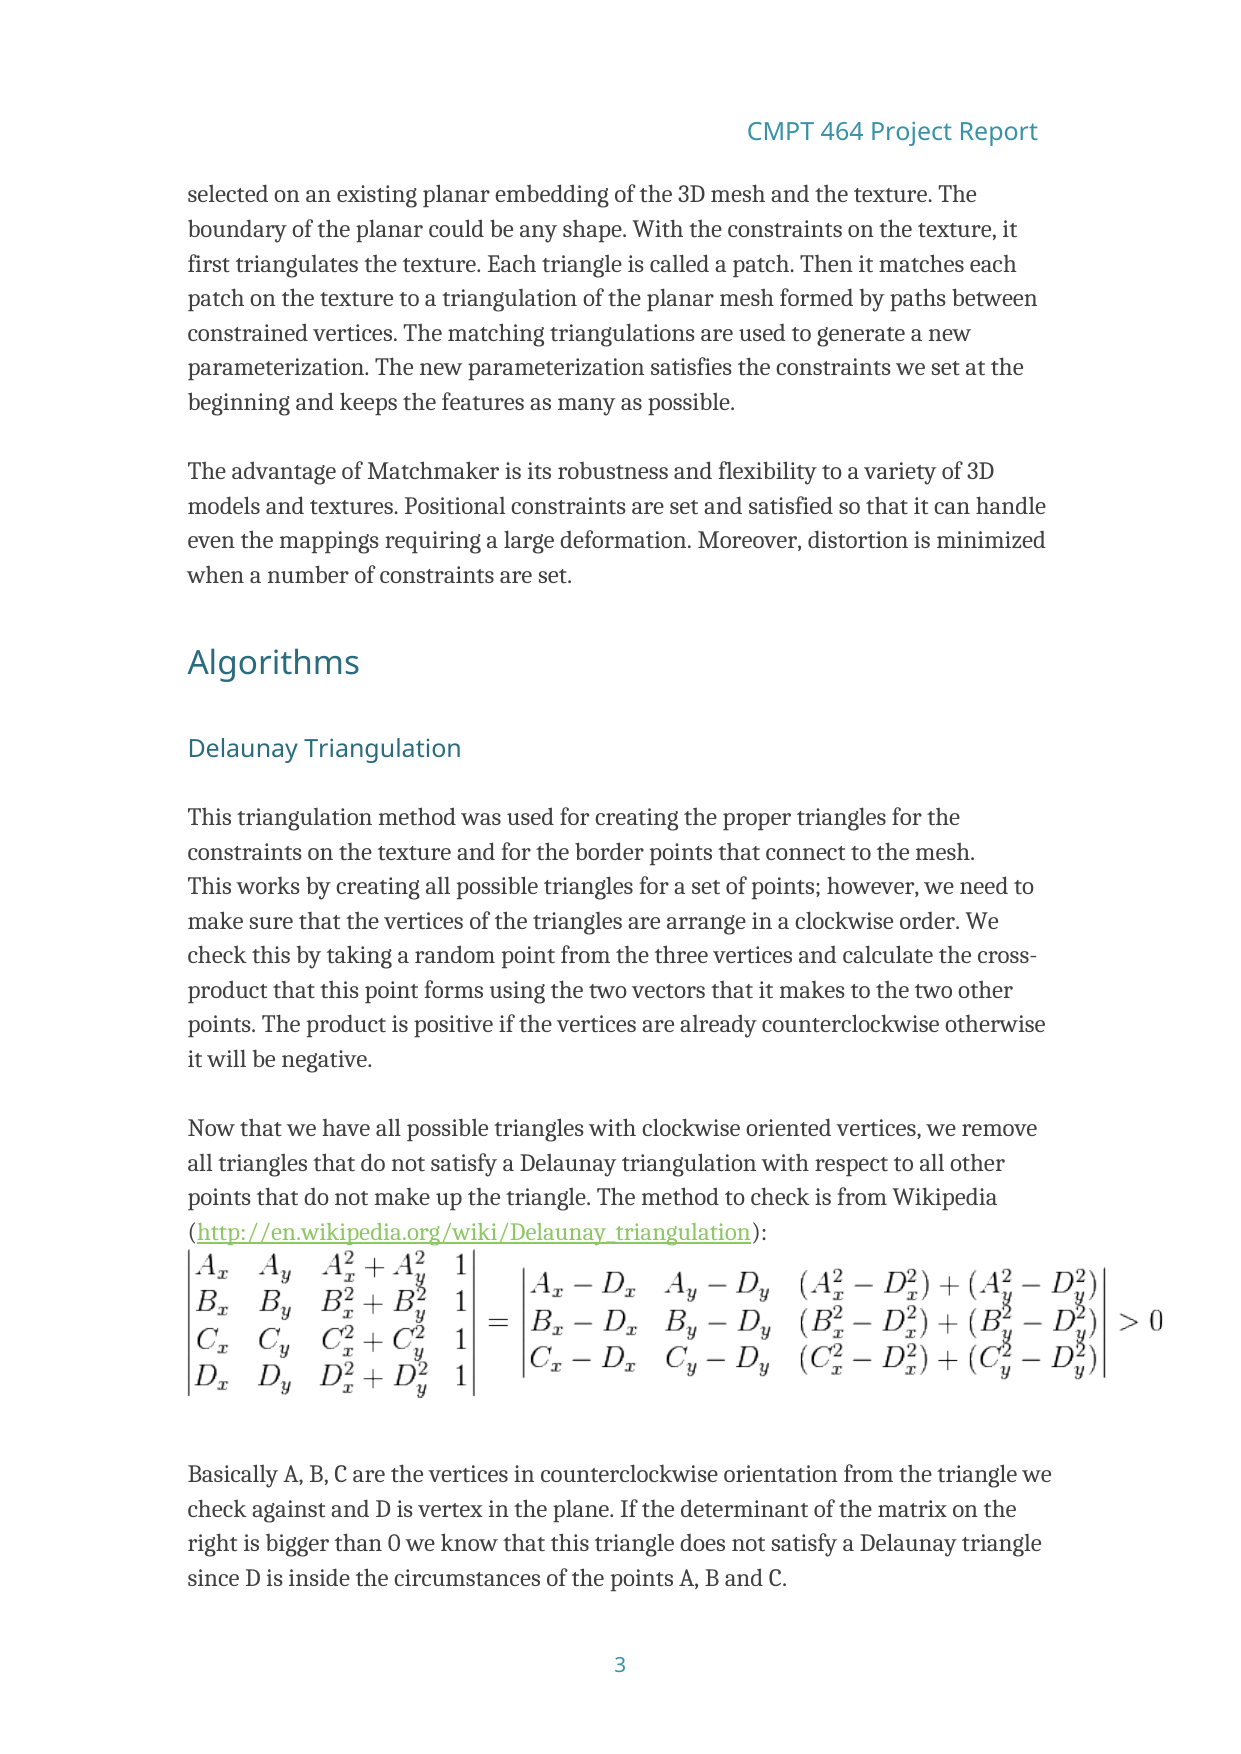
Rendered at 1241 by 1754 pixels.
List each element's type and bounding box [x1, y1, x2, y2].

picture [187, 1249, 1163, 1398]
